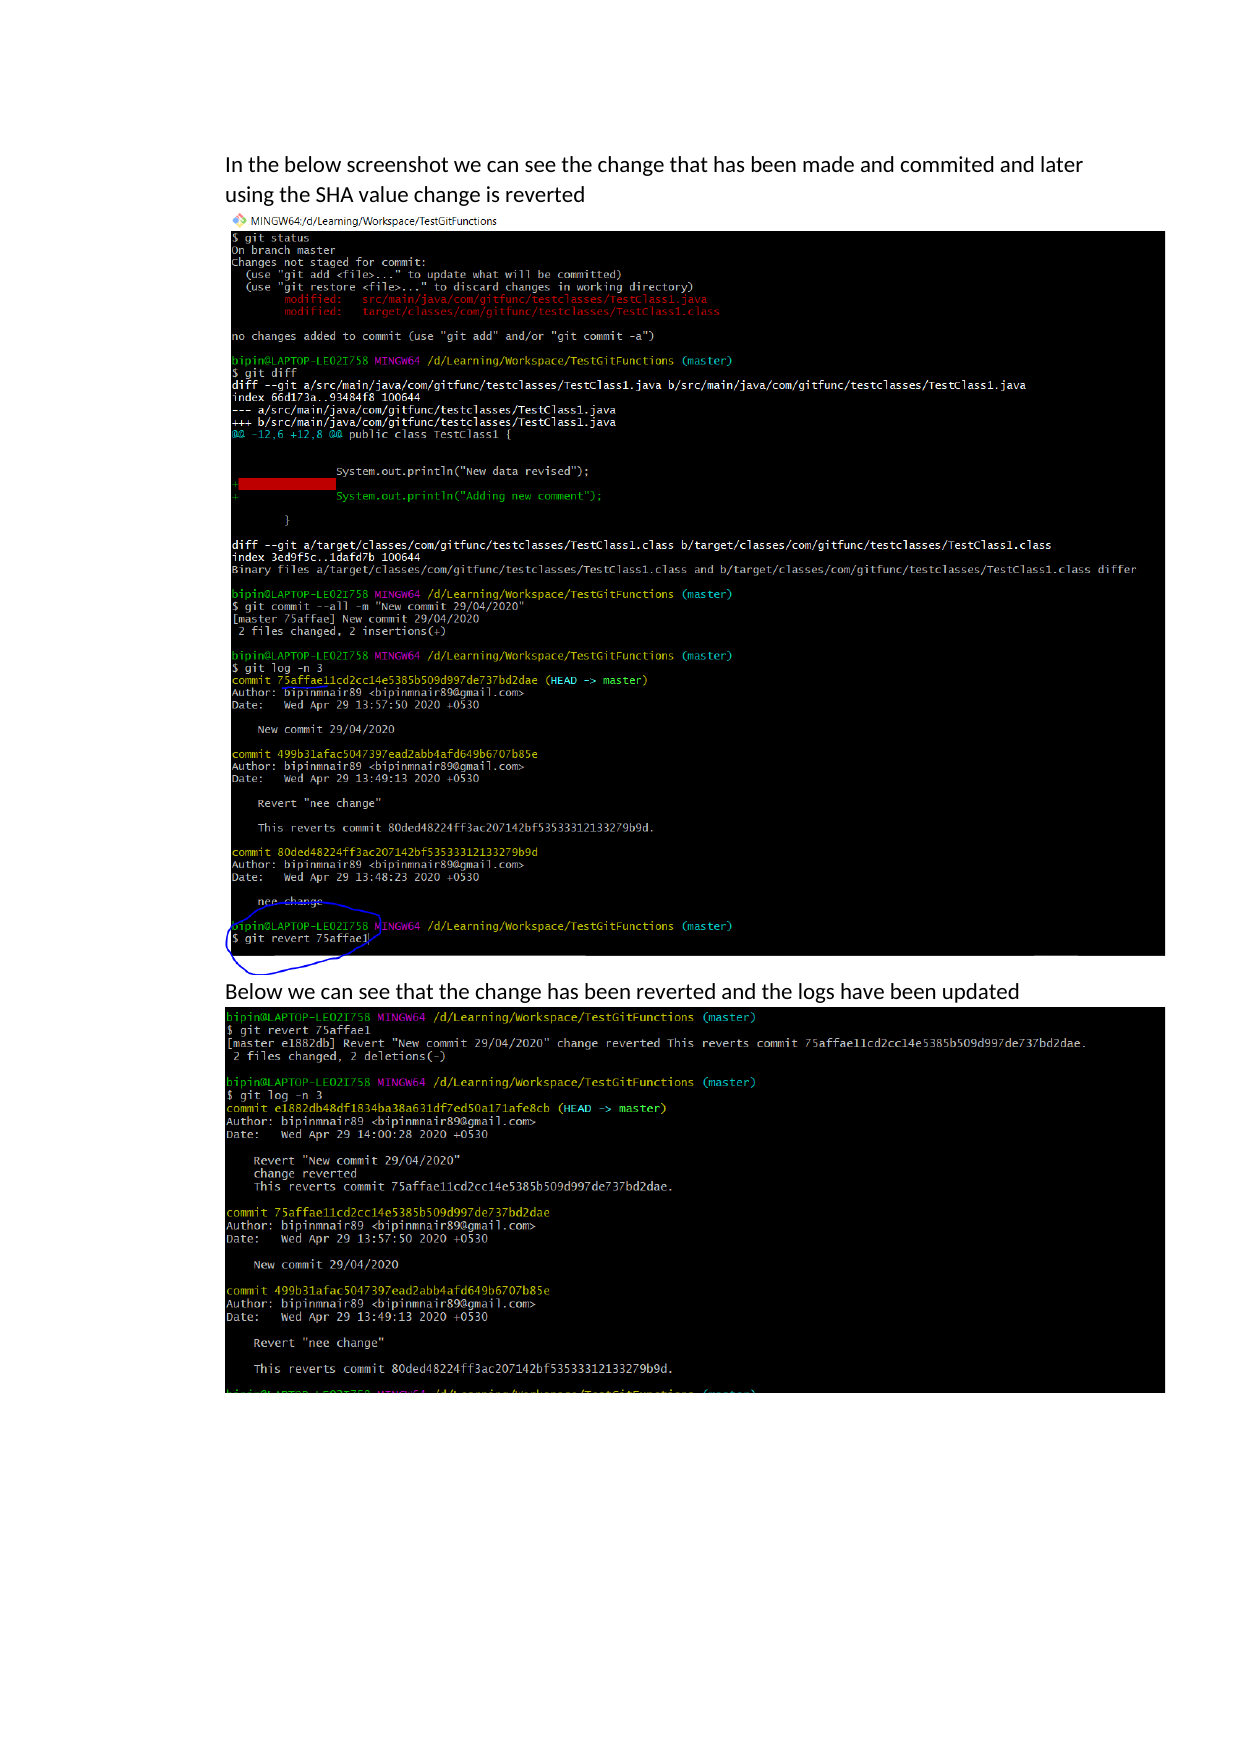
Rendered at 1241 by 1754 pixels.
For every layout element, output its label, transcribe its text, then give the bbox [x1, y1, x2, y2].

list Below we can see that the change has been reverted and the logs have been updated [225, 977, 1090, 1007]
picture [225, 210, 1166, 975]
picture [225, 1007, 1166, 1393]
list In the below screenshot we can see the change that has been made and commited and later using the SHA value change is reverted [225, 150, 1090, 210]
